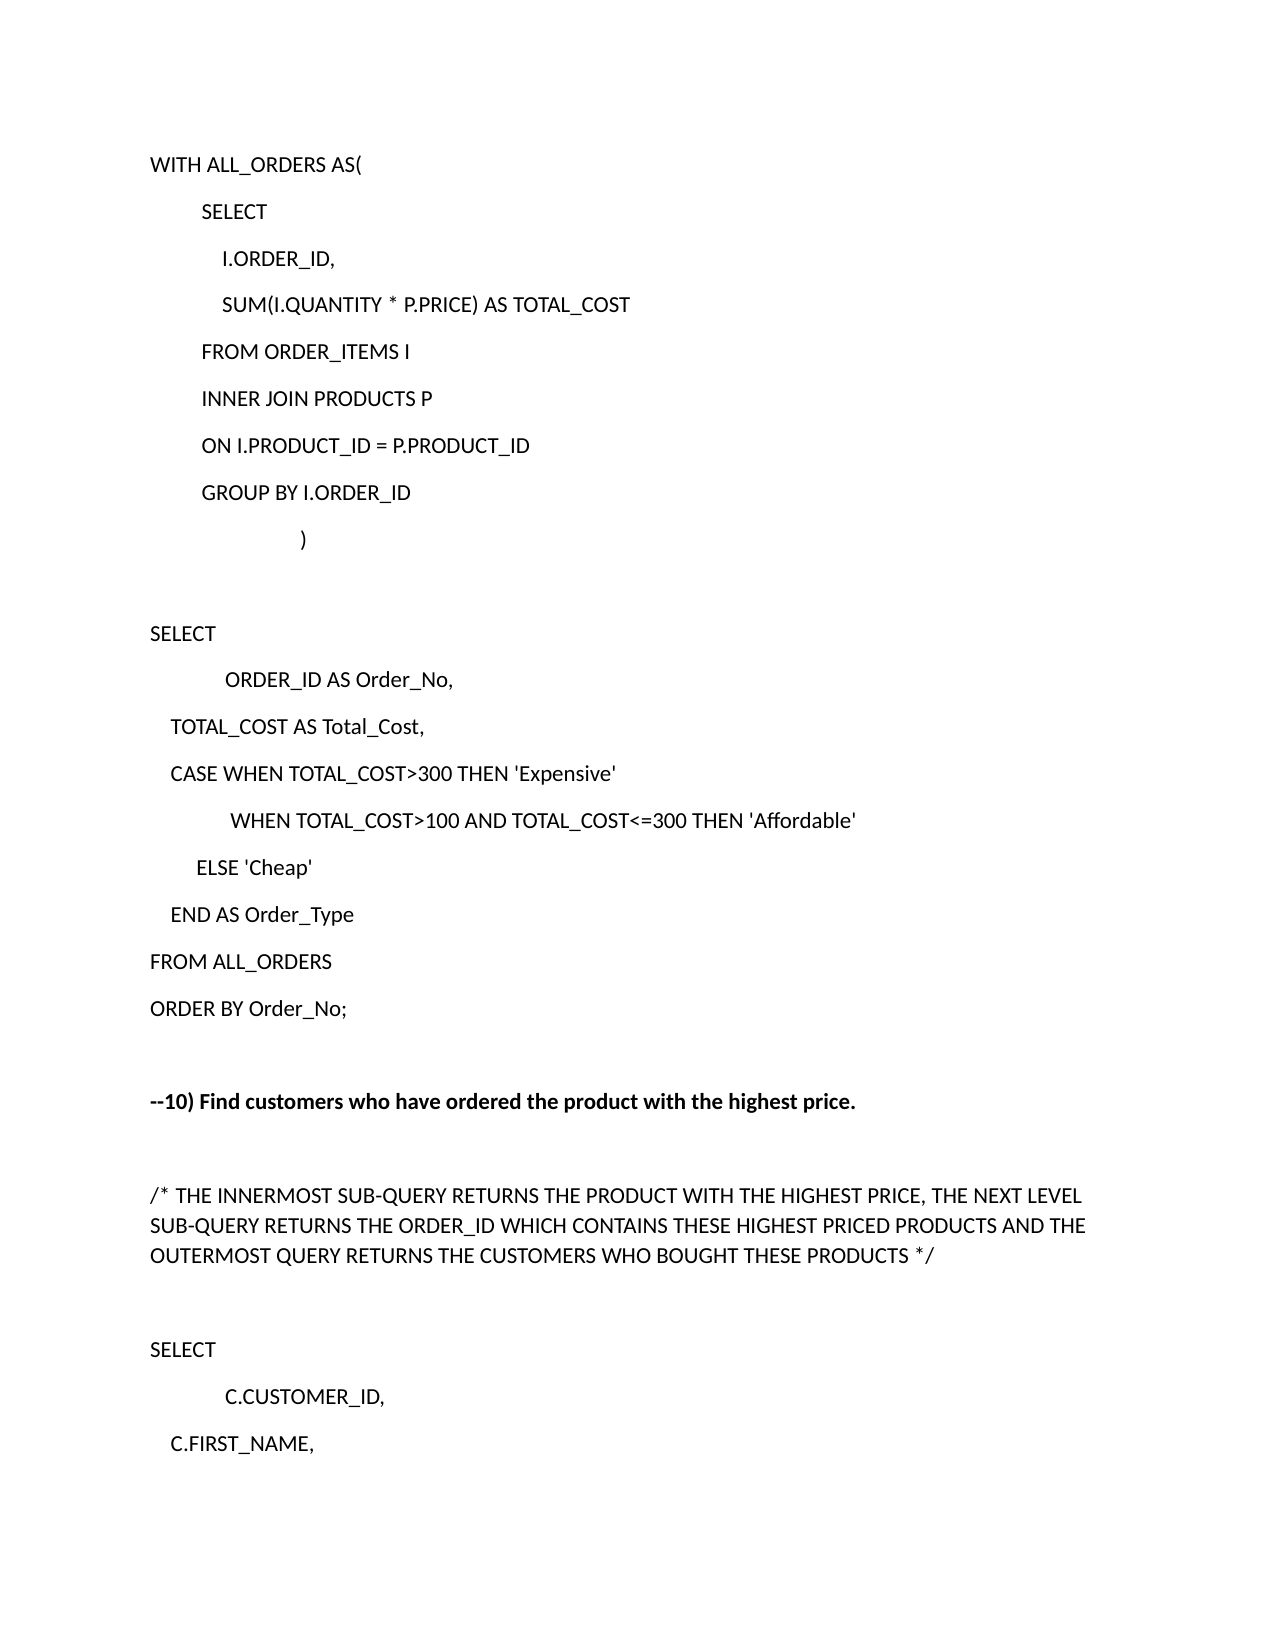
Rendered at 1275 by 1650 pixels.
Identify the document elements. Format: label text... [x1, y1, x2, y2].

text --10) Find customers who have ordered the product with the highest price. [150, 1087, 1125, 1116]
text ON I.PRODUCT_ID = P.PRODUCT_ID [150, 431, 1125, 459]
text /* THE INNERMOST SUB-QUERY RETURNS THE PRODUCT WITH THE HIGHEST PRICE, THE NEXT LEVEL SUB-QUERY RETURNS THE ORDER_ID WHICH CONTAINS THESE HIGHEST PRICED PRODUCTS AND THE OUTERMOST QUERY RETURNS THE CUSTOMERS WHO BOUGHT THESE PRODUCTS */ [150, 1181, 1125, 1270]
text SELECT [150, 619, 1125, 647]
text TOTAL_COST AS Total_Cost, [150, 712, 1125, 741]
text WHEN TOTAL_COST>100 AND TOTAL_COST<=300 THEN 'Affordable' [150, 806, 1125, 834]
text ELSE 'Cheap' [150, 853, 1125, 881]
text WITH ALL_ORDERS AS( [150, 150, 1125, 178]
text FROM ORDER_ITEMS I [150, 337, 1125, 366]
text END AS Order_Type [150, 900, 1125, 928]
text INNER JOIN PRODUCTS P [150, 384, 1125, 412]
text FROM ALL_ORDERS [150, 947, 1125, 975]
text SELECT [150, 197, 1125, 225]
text GROUP BY I.ORDER_ID [150, 478, 1125, 506]
text SUM(I.QUANTITY * P.PRICE) AS TOTAL_COST [150, 291, 1125, 319]
text C.CUSTOMER_ID, [150, 1382, 1125, 1410]
text ) [150, 525, 1125, 553]
text C.FIRST_NAME, [150, 1429, 1125, 1457]
text ORDER BY Order_No; [150, 994, 1125, 1022]
text CASE WHEN TOTAL_COST>300 THEN 'Expensive' [150, 759, 1125, 787]
text I.ORDER_ID, [150, 244, 1125, 272]
text ORDER_ID AS Order_No, [150, 666, 1125, 694]
text SELECT [150, 1335, 1125, 1363]
